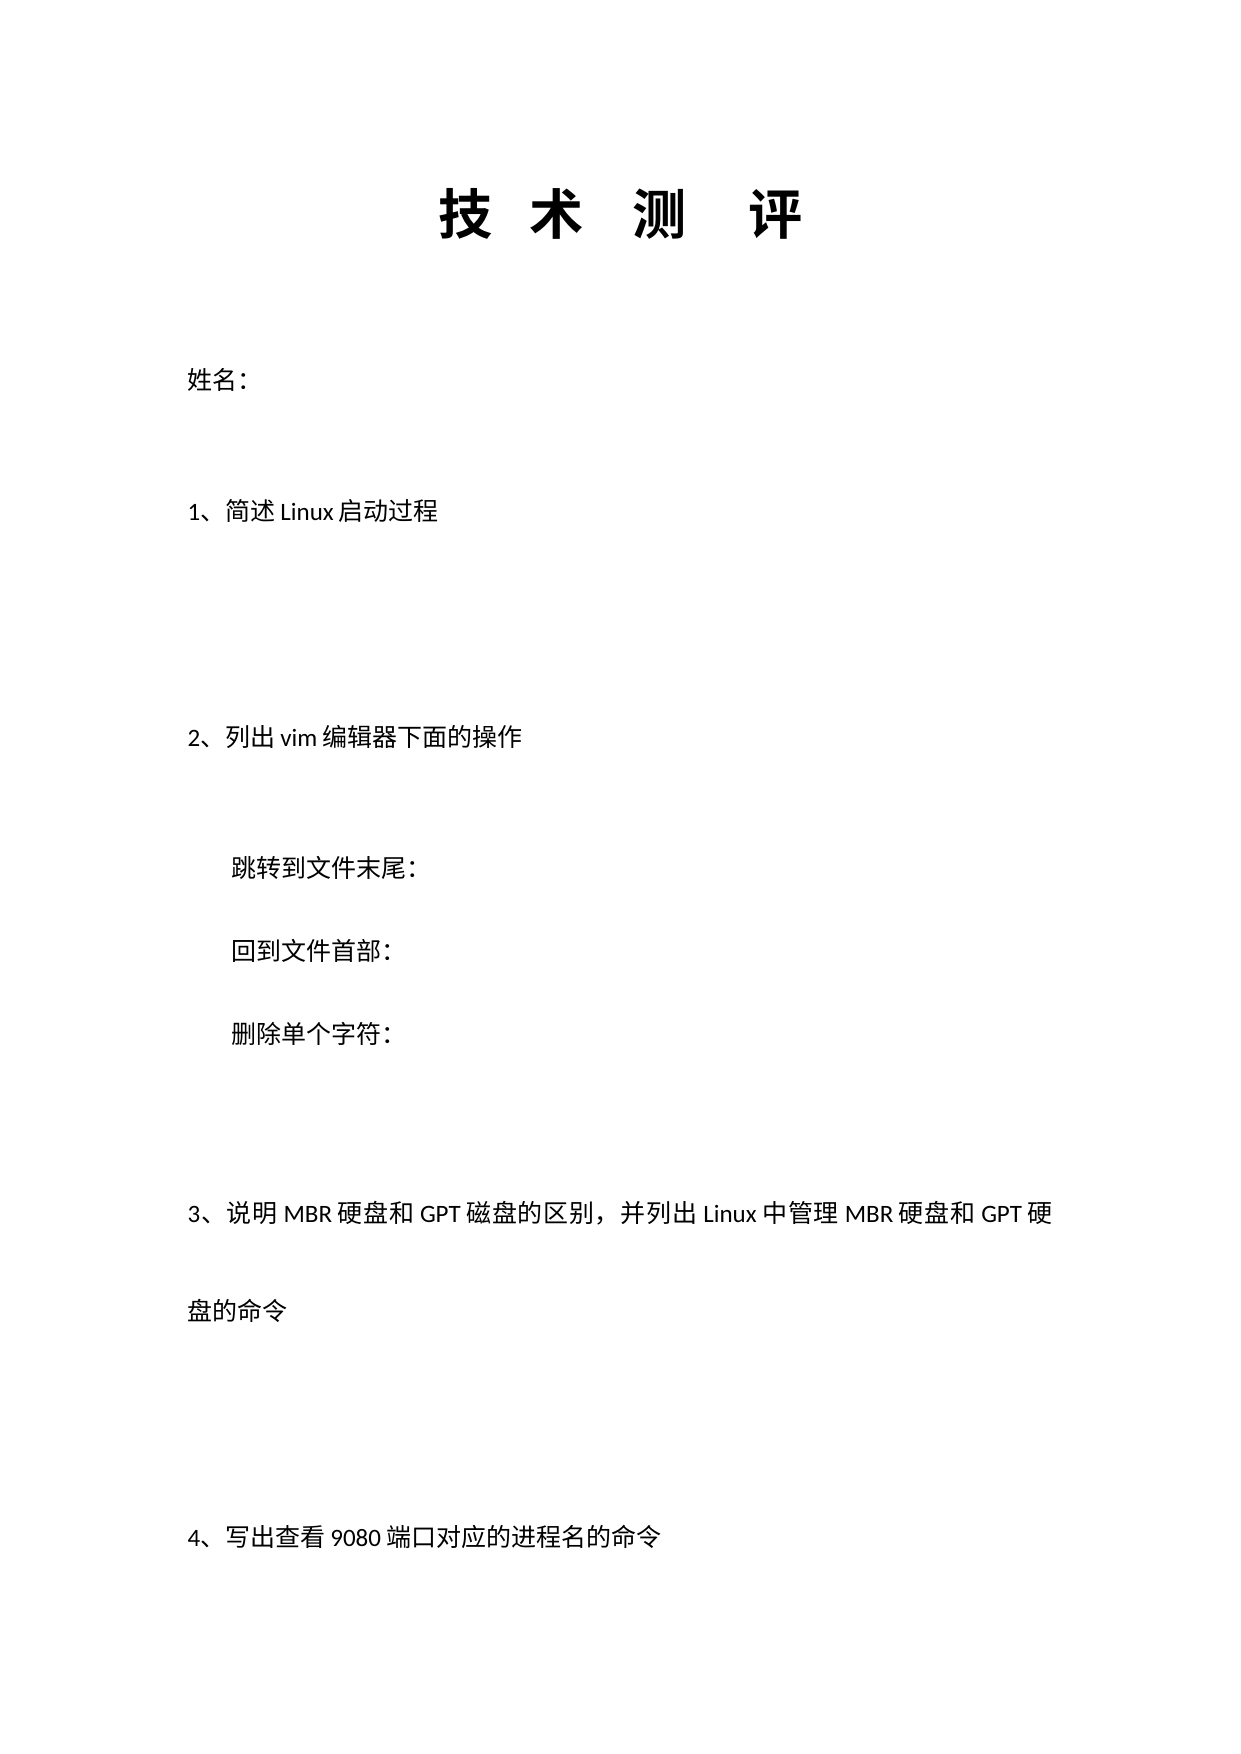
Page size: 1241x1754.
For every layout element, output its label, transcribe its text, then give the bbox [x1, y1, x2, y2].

text 姓名： [187, 346, 1053, 411]
text 1、简述Linux启动过程 [187, 477, 1053, 542]
text 跳转到文件末尾： [187, 834, 1053, 899]
text 技 术 测 评 [187, 162, 1053, 259]
text 删除单个字符： [187, 1001, 1053, 1066]
text 4、写出查看9080端口对应的进程名的命令 [187, 1503, 1053, 1568]
text 3、说明MBR硬盘和GPT磁盘的区别，并列出Linux中管理MBR硬盘和GPT硬盘的命令 [187, 1179, 1053, 1342]
text 回到文件首部： [187, 917, 1053, 982]
text 2、列出vim编辑器下面的操作 [187, 703, 1053, 768]
